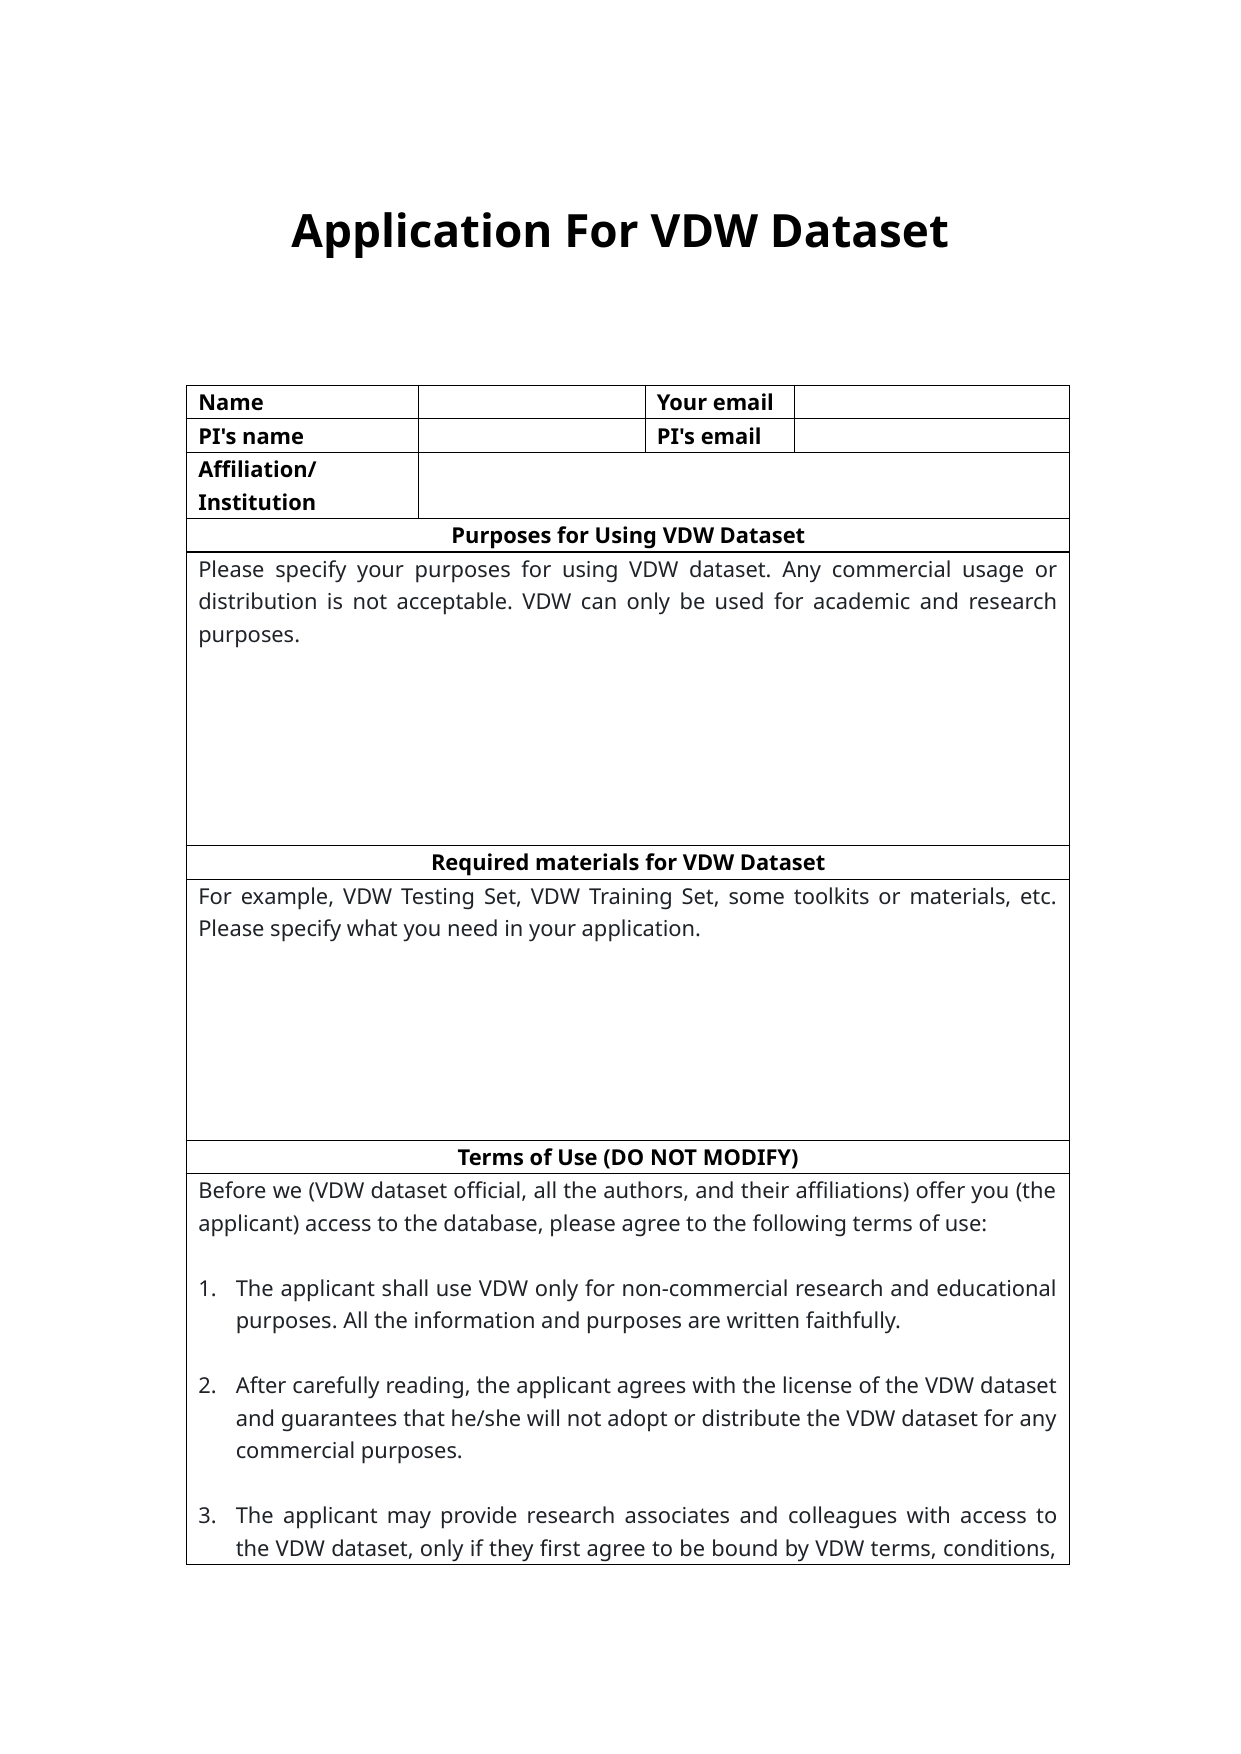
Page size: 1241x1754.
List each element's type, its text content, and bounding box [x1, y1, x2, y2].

table_cell [419, 453, 1069, 518]
table_cell Required materials for VDW Dataset [187, 846, 1069, 878]
table_cell PI's email [646, 419, 794, 452]
table_cell Please specify your purposes for using VDW dataset. Any commercial usage or distribution is not acceptable. VDW can only be used for academic and research purposes. [187, 553, 1069, 845]
table_cell For example, VDW Testing Set, VDW Training Set, some toolkits or materials, etc. Please specify what you need in your application. [187, 880, 1069, 1139]
table_cell Affiliation/Institution [187, 453, 418, 518]
table_cell Purposes for Using VDW Dataset [187, 519, 1069, 551]
table_header [795, 386, 1069, 418]
table_cell [795, 419, 1069, 452]
subtitle Application For VDW Dataset [187, 197, 1053, 262]
table_header [419, 386, 645, 418]
table_header Name [187, 386, 418, 418]
table_cell Terms of Use (DO NOT MODIFY) [187, 1141, 1069, 1173]
table_header Your email [646, 386, 794, 418]
table_cell PI's name [187, 419, 418, 452]
table_cell [419, 419, 645, 452]
